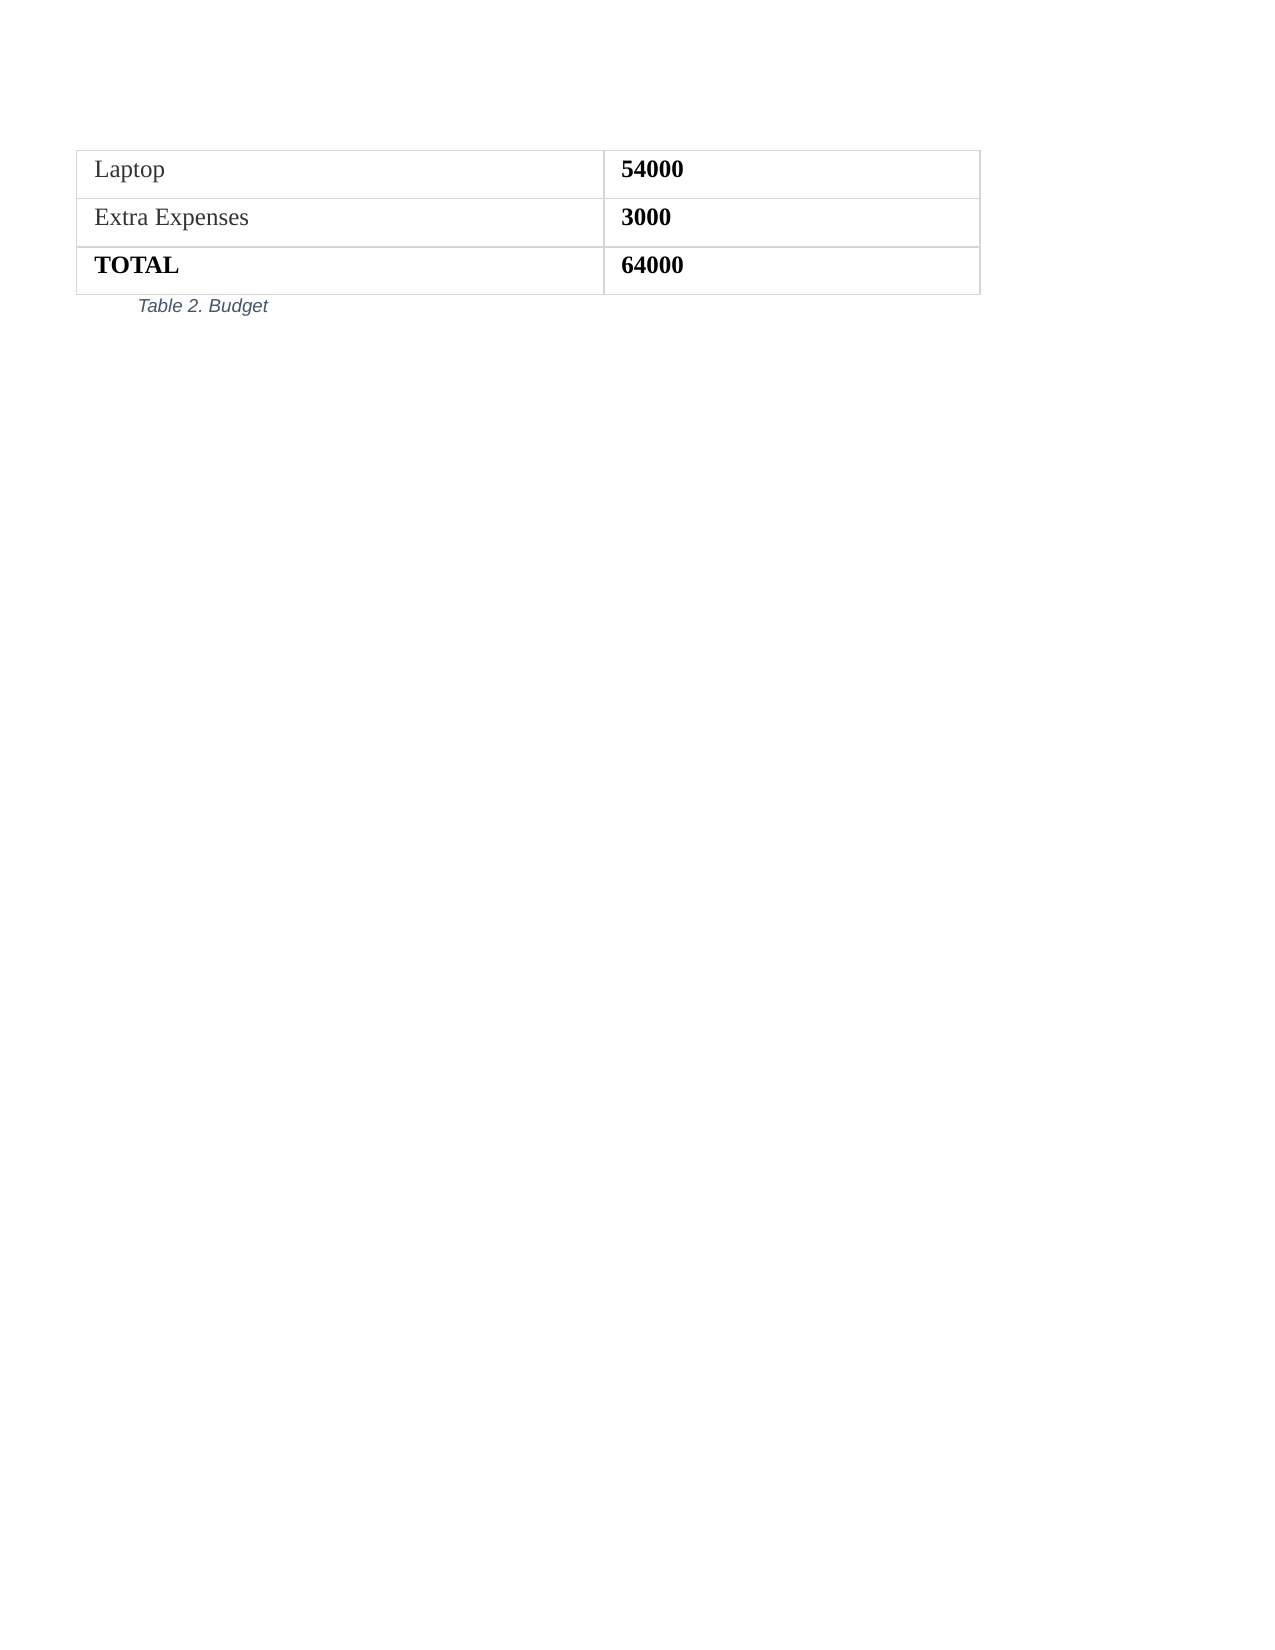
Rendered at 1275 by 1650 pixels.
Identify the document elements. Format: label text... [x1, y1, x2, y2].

table_cell 54000 [605, 151, 979, 197]
table_cell 64000 [605, 248, 979, 294]
table_cell Extra Expenses [77, 199, 603, 246]
table_cell TOTAL [77, 248, 603, 294]
table_cell Laptop [77, 151, 603, 197]
text Table 2. Budget [75, 295, 1200, 317]
table_cell 3000 [605, 199, 979, 246]
